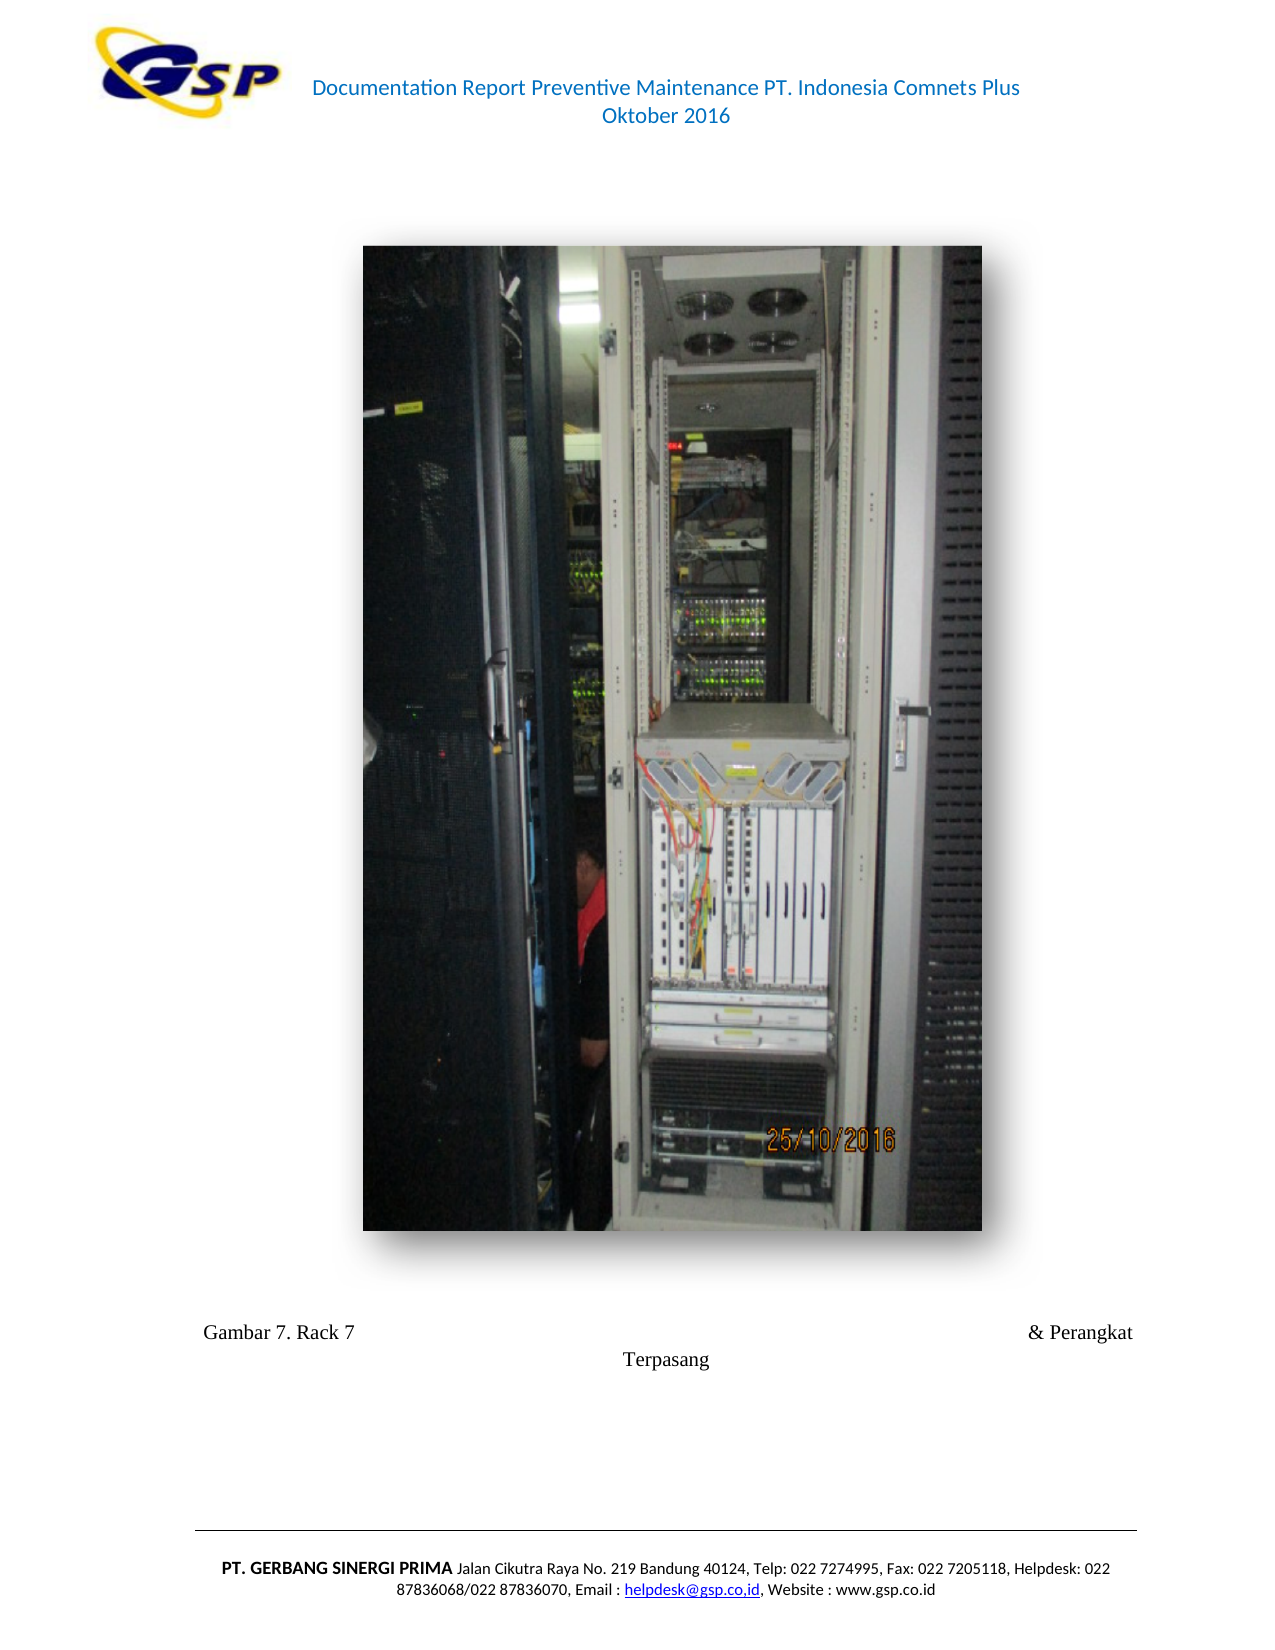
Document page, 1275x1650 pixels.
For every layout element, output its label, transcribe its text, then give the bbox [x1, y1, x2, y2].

picture [363, 247, 982, 1231]
text Gambar 7. Rack 7 & Perangkat Terpasang [195, 1319, 1137, 1371]
picture [71, 6, 302, 131]
